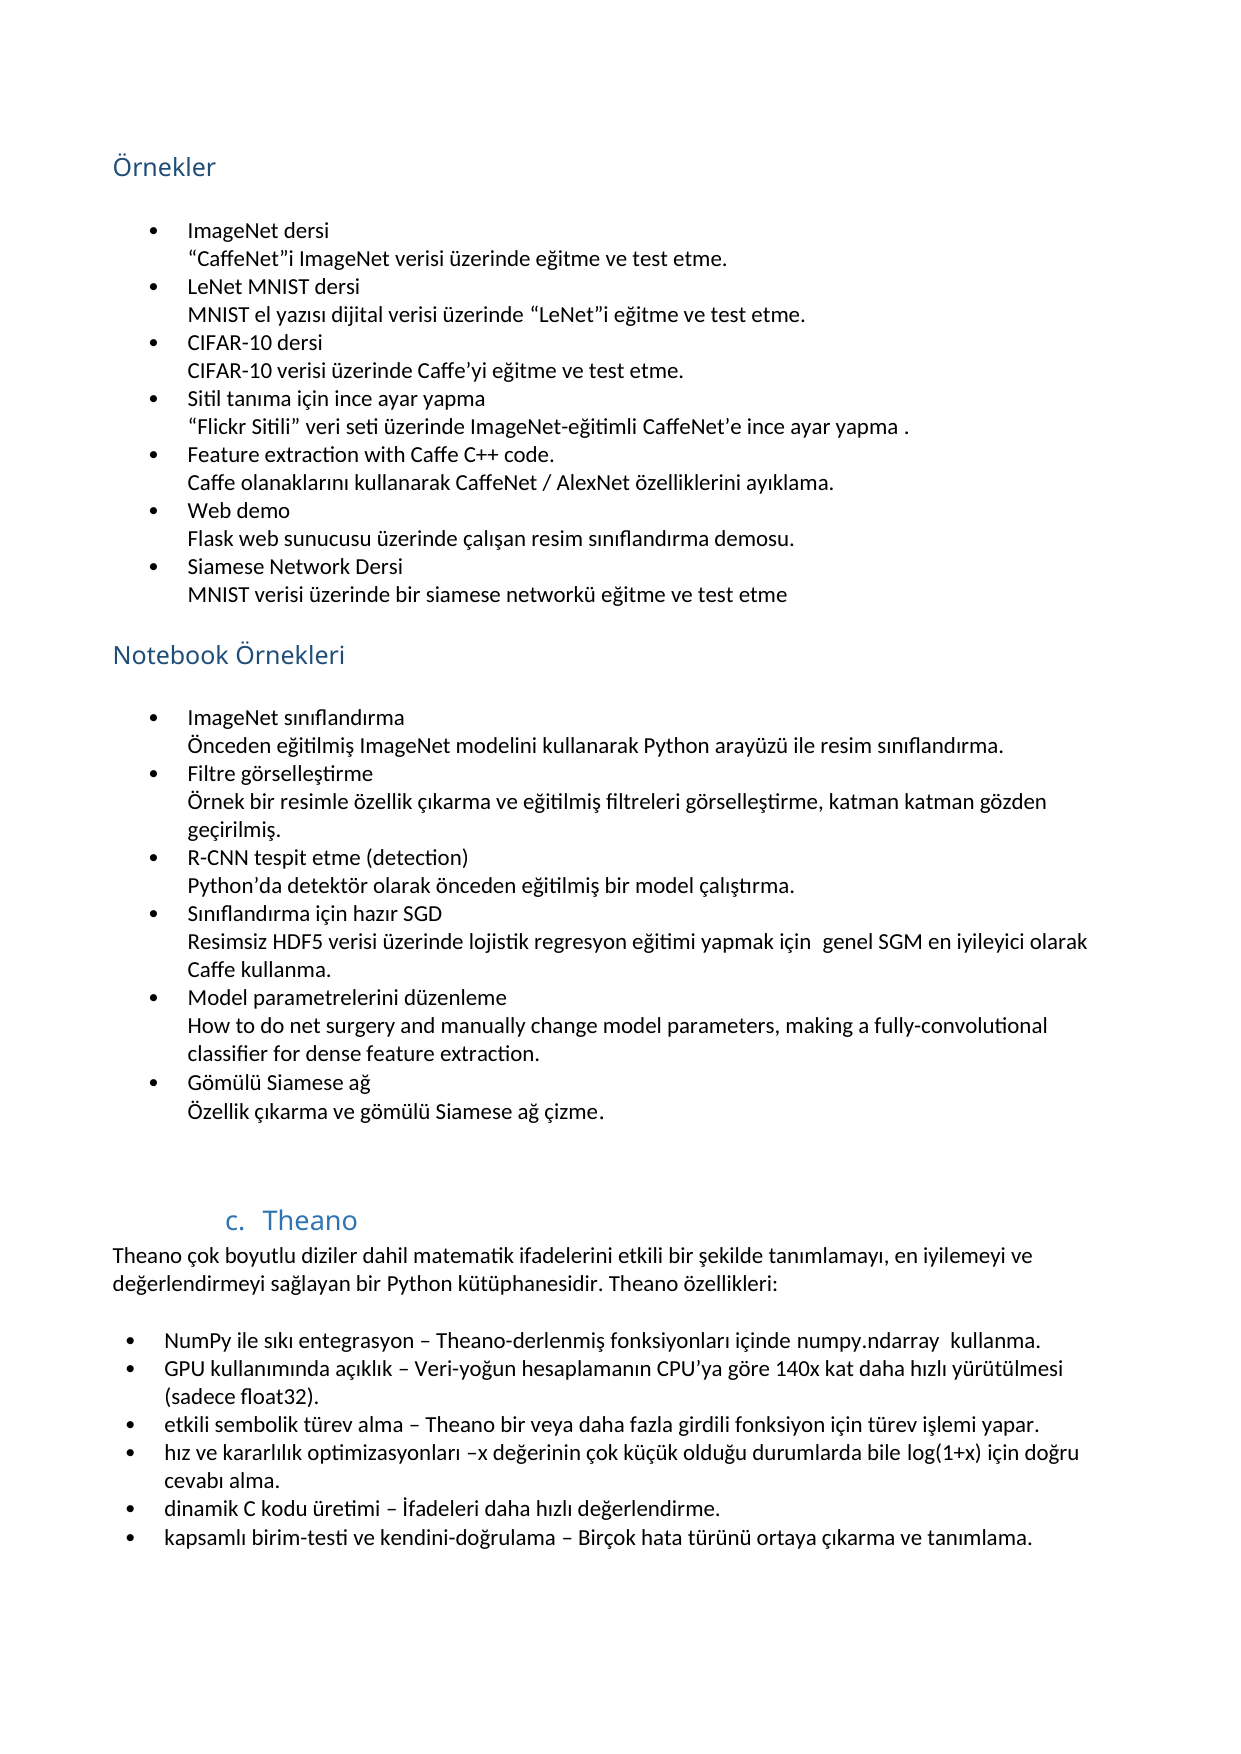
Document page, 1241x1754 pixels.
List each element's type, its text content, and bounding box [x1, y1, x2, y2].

list Feature extraction with Caffe C++ code. Caffe olanaklarını kullanarak CaffeNet / AlexNet özelliklerini ayıklama. [150, 440, 1128, 496]
text Theano çok boyutlu diziler dahil matematik ifadelerini etkili bir şekilde tanımlamayı, en iyilemeyi ve değerlendirmeyi sağlayan bir Python kütüphanesidir. Theano özellikleri: [112, 1241, 1128, 1297]
list Filtre görselleştirme Örnek bir resimle özellik çıkarma ve eğitilmiş filtreleri görselleştirme, katman katman gözden geçirilmiş. [150, 759, 1128, 843]
list Siamese Network Dersi MNIST verisi üzerinde bir siamese networkü eğitme ve test etme [150, 552, 1128, 608]
list CIFAR-10 dersi CIFAR-10 verisi üzerinde Caffe’yi eğitme ve test etme. [150, 328, 1128, 384]
list ImageNet dersi “CaffeNet”i ImageNet verisi üzerinde eğitme ve test etme. [150, 216, 1128, 272]
list LeNet MNIST dersi MNIST el yazısı dijital verisi üzerinde “LeNet”i eğitme ve test etme. [150, 272, 1128, 328]
list Model parametrelerini düzenleme How to do net surgery and manually change model parameters, making a fully-convolutional classifier for dense feature extraction. [150, 983, 1128, 1068]
list dinamik C kodu üretimi – İfadeleri daha hızlı değerlendirme. [127, 1494, 1128, 1523]
list R-CNN tespit etme (detection) Python’da detektör olarak önceden eğitilmiş bir model çalıştırma. [150, 843, 1128, 899]
list Sınıflandırma için hazır SGD Resimsiz HDF5 verisi üzerinde lojistik regresyon eğitimi yapmak için genel SGM en iyileyici olarak Caffe kullanma. [150, 899, 1128, 983]
list etkili sembolik türev alma – Theano bir veya daha fazla girdili fonksiyon için türev işlemi yapar. [127, 1411, 1128, 1438]
list GPU kullanımında açıklık – Veri-yoğun hesaplamanın CPU’ya göre 140x kat daha hızlı yürütülmesi (sadece float32). [127, 1354, 1128, 1411]
subtitle Notebook Örnekleri [112, 637, 1128, 671]
list Sitil tanıma için ince ayar yapma “Flickr Sitili” veri seti üzerinde ImageNet-eğitimli CaffeNet’e ince ayar yapma . [150, 384, 1128, 440]
list Web demo Flask web sunucusu üzerinde çalışan resim sınıflandırma demosu. [150, 496, 1128, 552]
list Gömülü Siamese ağ Özellik çıkarma ve gömülü Siamese ağ çizme. [150, 1068, 1128, 1125]
list NumPy ile sıkı entegrasyon – Theano-derlenmiş fonksiyonları içinde numpy.ndarray kullanma. [127, 1326, 1128, 1354]
subtitle Theano [225, 1201, 1128, 1238]
list ImageNet sınıflandırma Önceden eğitilmiş ImageNet modelini kullanarak Python arayüzü ile resim sınıflandırma. [150, 703, 1128, 759]
subtitle Örnekler [112, 150, 1128, 184]
list kapsamlı birim-testi ve kendini-doğrulama – Birçok hata türünü ortaya çıkarma ve tanımlama. [127, 1523, 1128, 1551]
list hız ve kararlılık optimizasyonları –x değerinin çok küçük olduğu durumlarda bile log(1+x) için doğru cevabı alma. [127, 1438, 1128, 1494]
